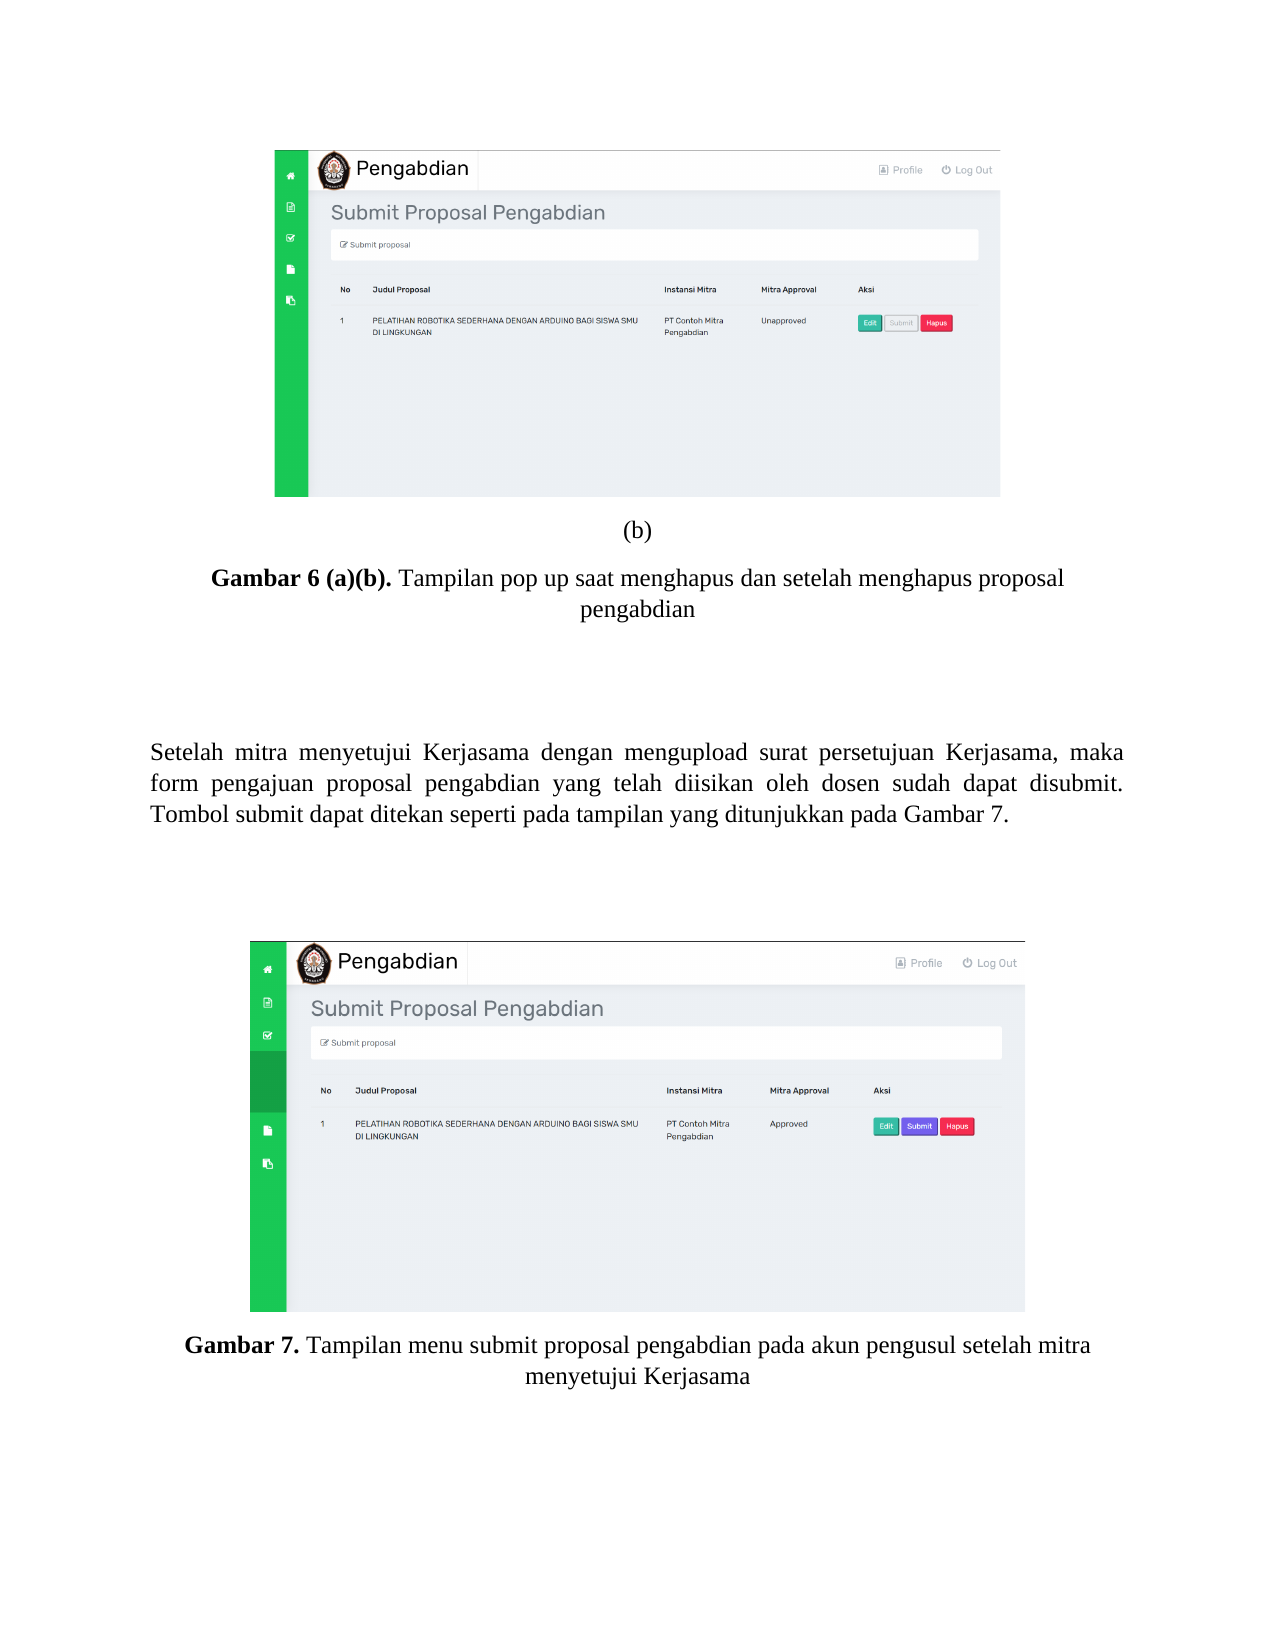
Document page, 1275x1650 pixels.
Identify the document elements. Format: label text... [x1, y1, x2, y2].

text (b) [150, 515, 1125, 544]
picture [274, 150, 1001, 497]
text Gambar 6 (a)(b). Tampilan pop up saat menghapus dan setelah menghapus proposal pengabdian [150, 563, 1125, 622]
text Setelah mitra menyetujui Kerjasama dengan mengupload surat persetujuan Kerjasama, maka form pengajuan proposal pengabdian yang telah diisikan oleh dosen sudah dapat disubmit. Tombol submit dapat ditekan seperti pada tampilan yang ditunjukkan pada Gambar 7. [150, 737, 1125, 828]
text Gambar 7. Tampilan menu submit proposal pengabdian pada akun pengusul setelah mitra menyetujui Kerjasama [150, 1330, 1125, 1390]
picture [250, 941, 1025, 1312]
